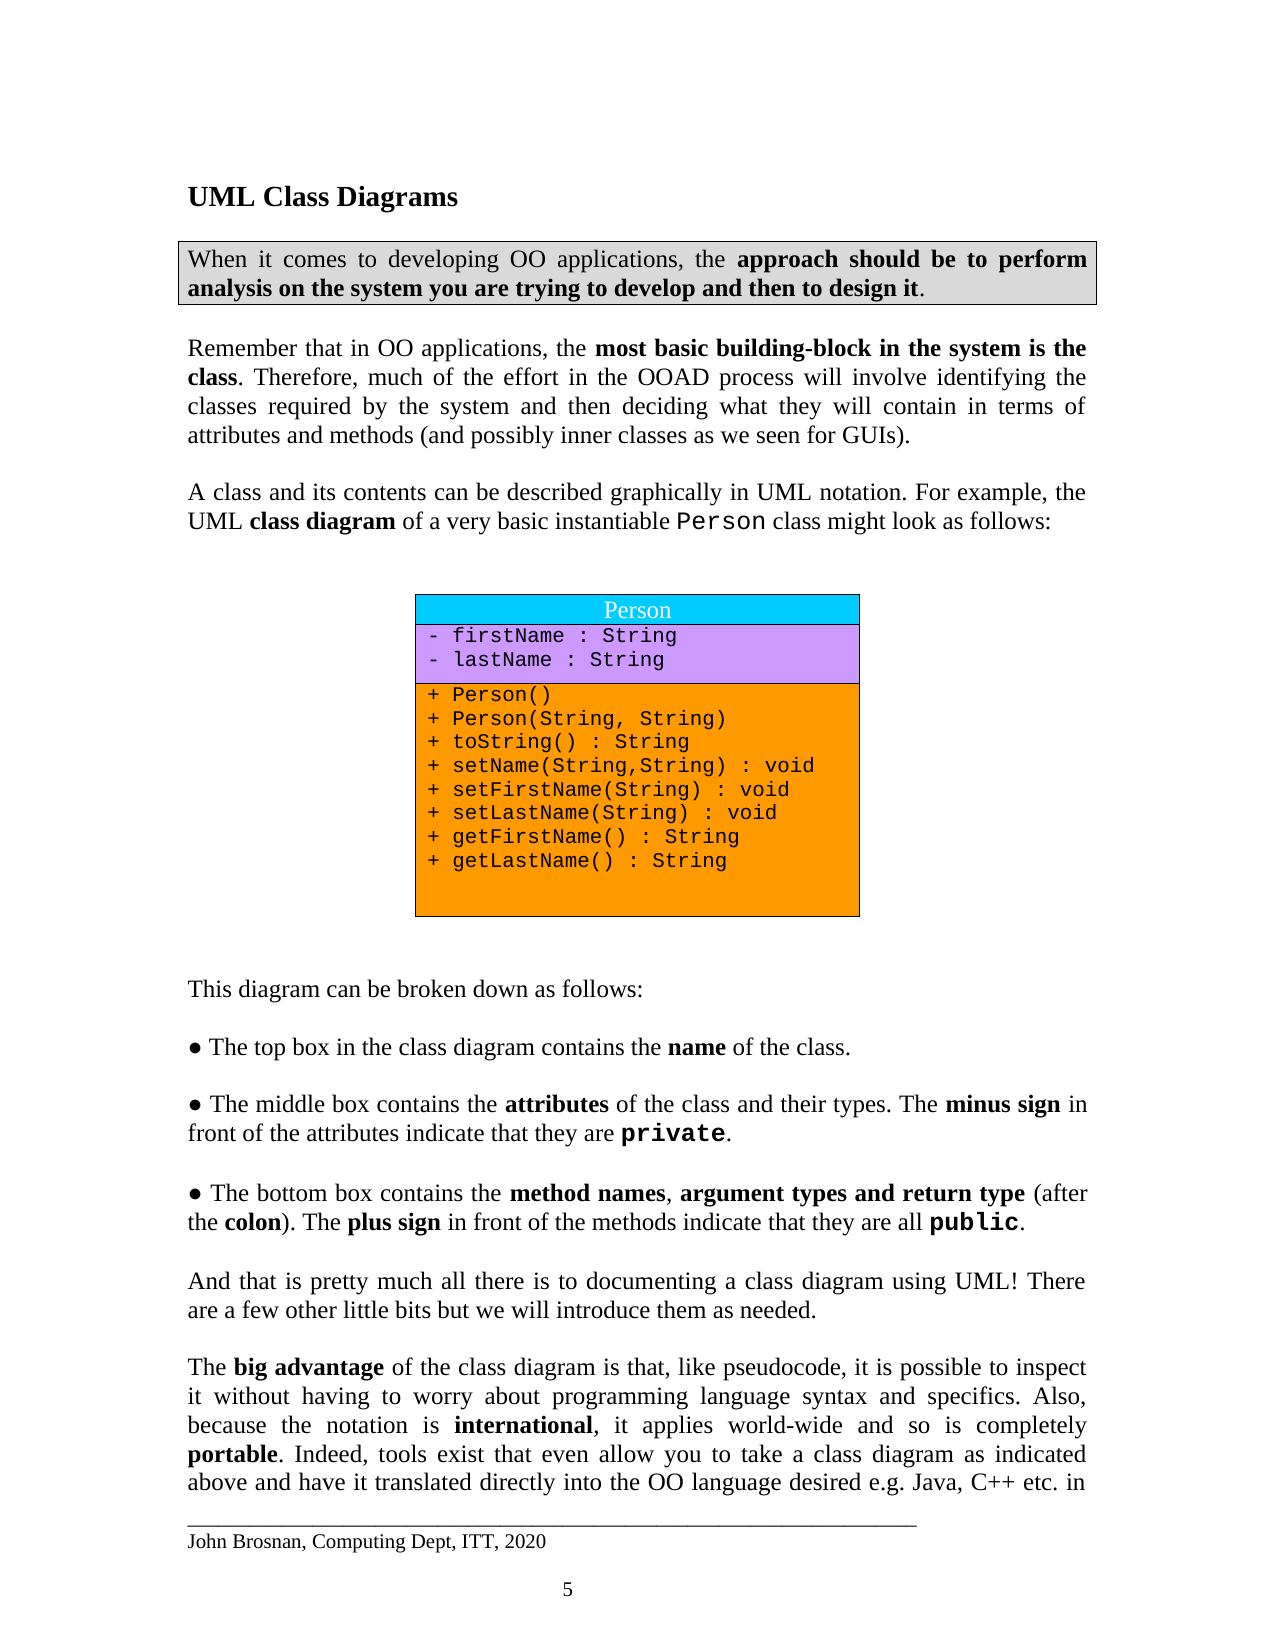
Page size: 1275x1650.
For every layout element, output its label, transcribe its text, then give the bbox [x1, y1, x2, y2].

table_cell + Person() + Person(String, String) + toString() : String + setName(String,String) : void + setFirstName(String) : void + setLastName(String) : void + getFirstName() : String + getLastName() : String [416, 684, 859, 916]
table_cell - firstName : String - lastName : String [416, 625, 859, 683]
text This diagram can be broken down as follows: [187, 974, 1087, 1003]
text When it comes to developing OO applications, the approach should be to perform analysis on the system you are trying to develop and then to design it. [179, 242, 1096, 304]
text ● The bottom box contains the method names, argument types and return type (after the colon). The plus sign in front of the methods indicate that they are all public. [187, 1178, 1087, 1237]
text And that is pretty much all there is to documenting a class diagram using UML! There are a few other little bits but we will introduce them as needed. [187, 1266, 1087, 1324]
text UML Class Diagrams [187, 179, 1087, 212]
text A class and its contents can be described graphically in UML notation. For example, the UML class diagram of a very basic instantiable Person class might look as follows: [187, 477, 1087, 537]
text ● The top box in the class diagram contains the name of the class. [187, 1032, 1087, 1061]
text ● The middle box contains the attributes of the class and their types. The minus sign in front of the attributes indicate that they are private. [187, 1089, 1087, 1149]
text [187, 1352, 1087, 1496]
table_header Person [416, 595, 859, 624]
text Remember that in OO applications, the most basic building-block in the system is the class. Therefore, much of the effort in the OOAD process will involve identifying the classes required by the system and then deciding what they will contain in terms of attributes and methods (and possibly inner classes as we seen for GUIs). [187, 333, 1087, 448]
